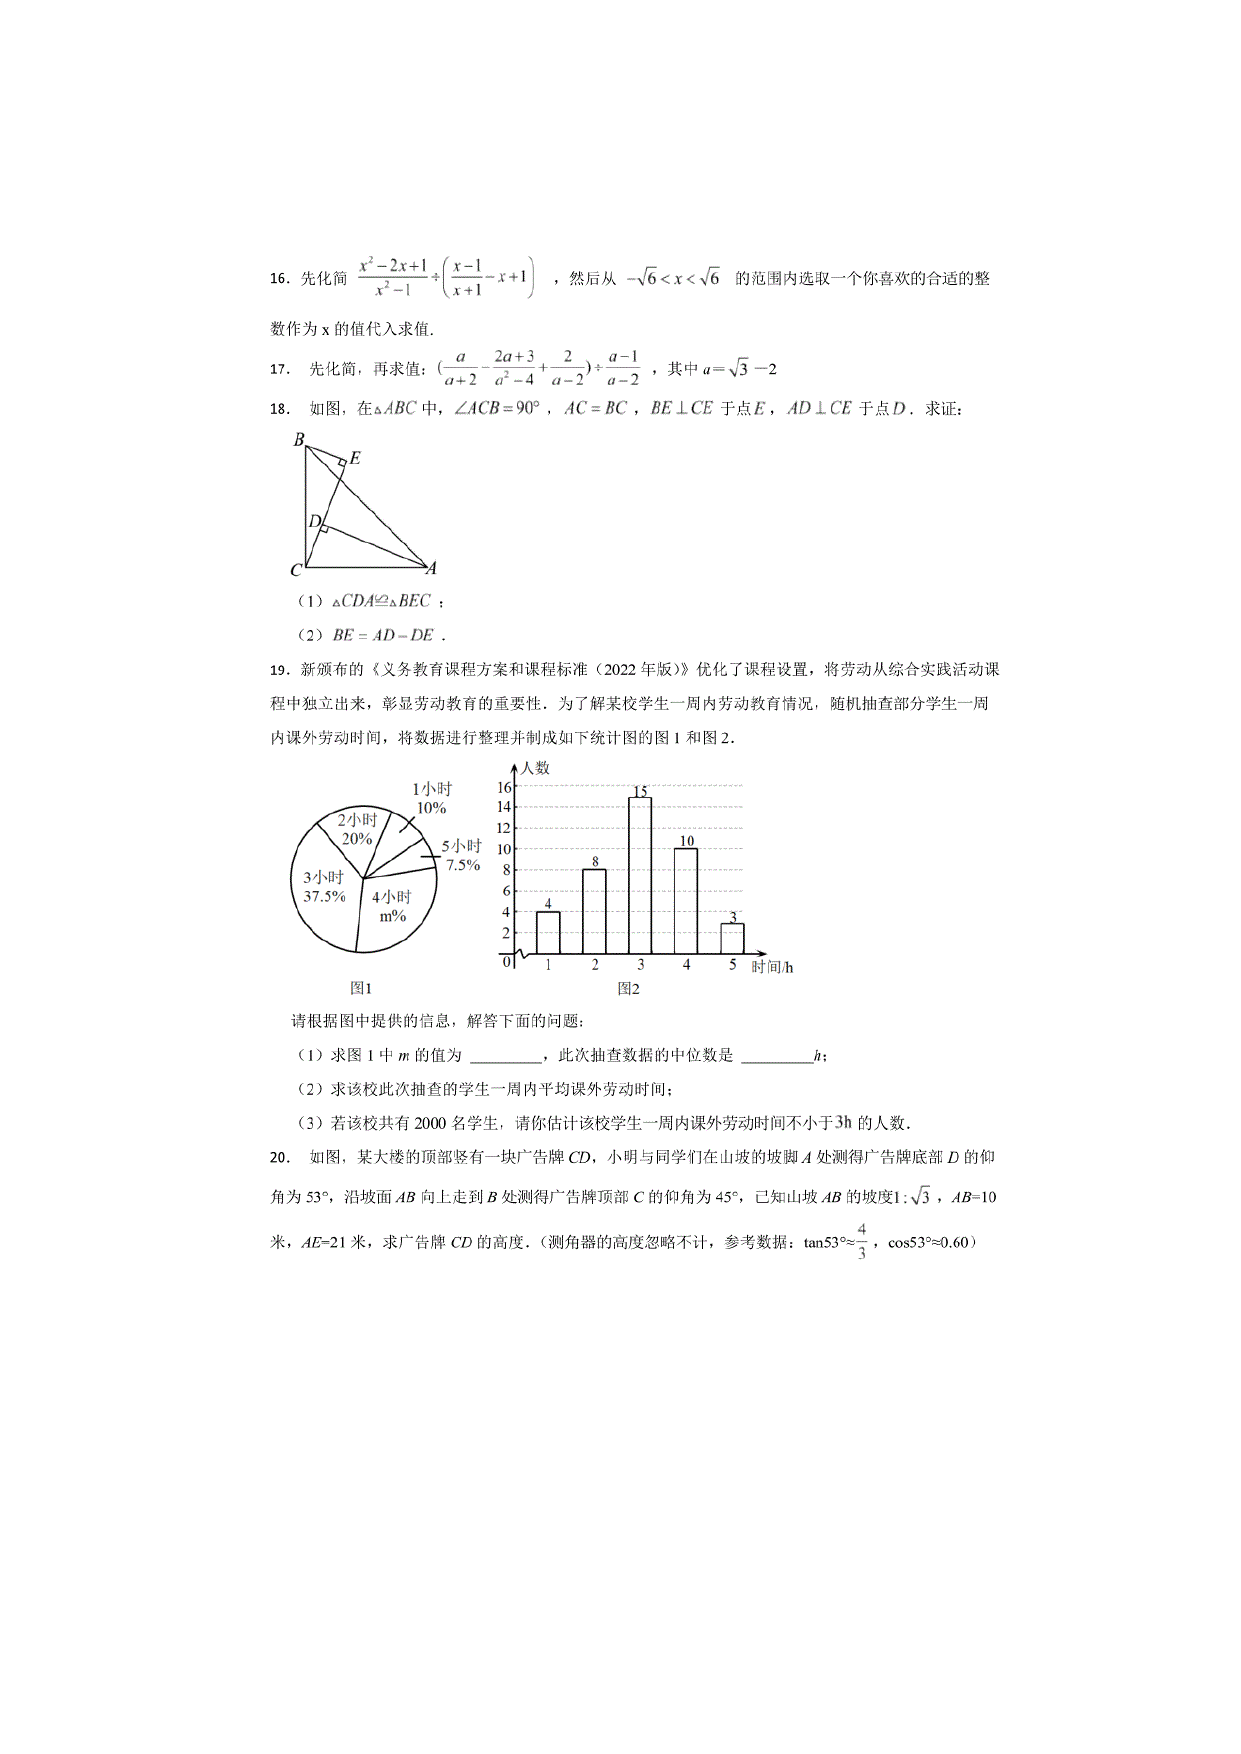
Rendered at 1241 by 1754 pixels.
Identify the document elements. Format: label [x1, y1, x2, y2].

picture [187, 162, 1052, 1386]
